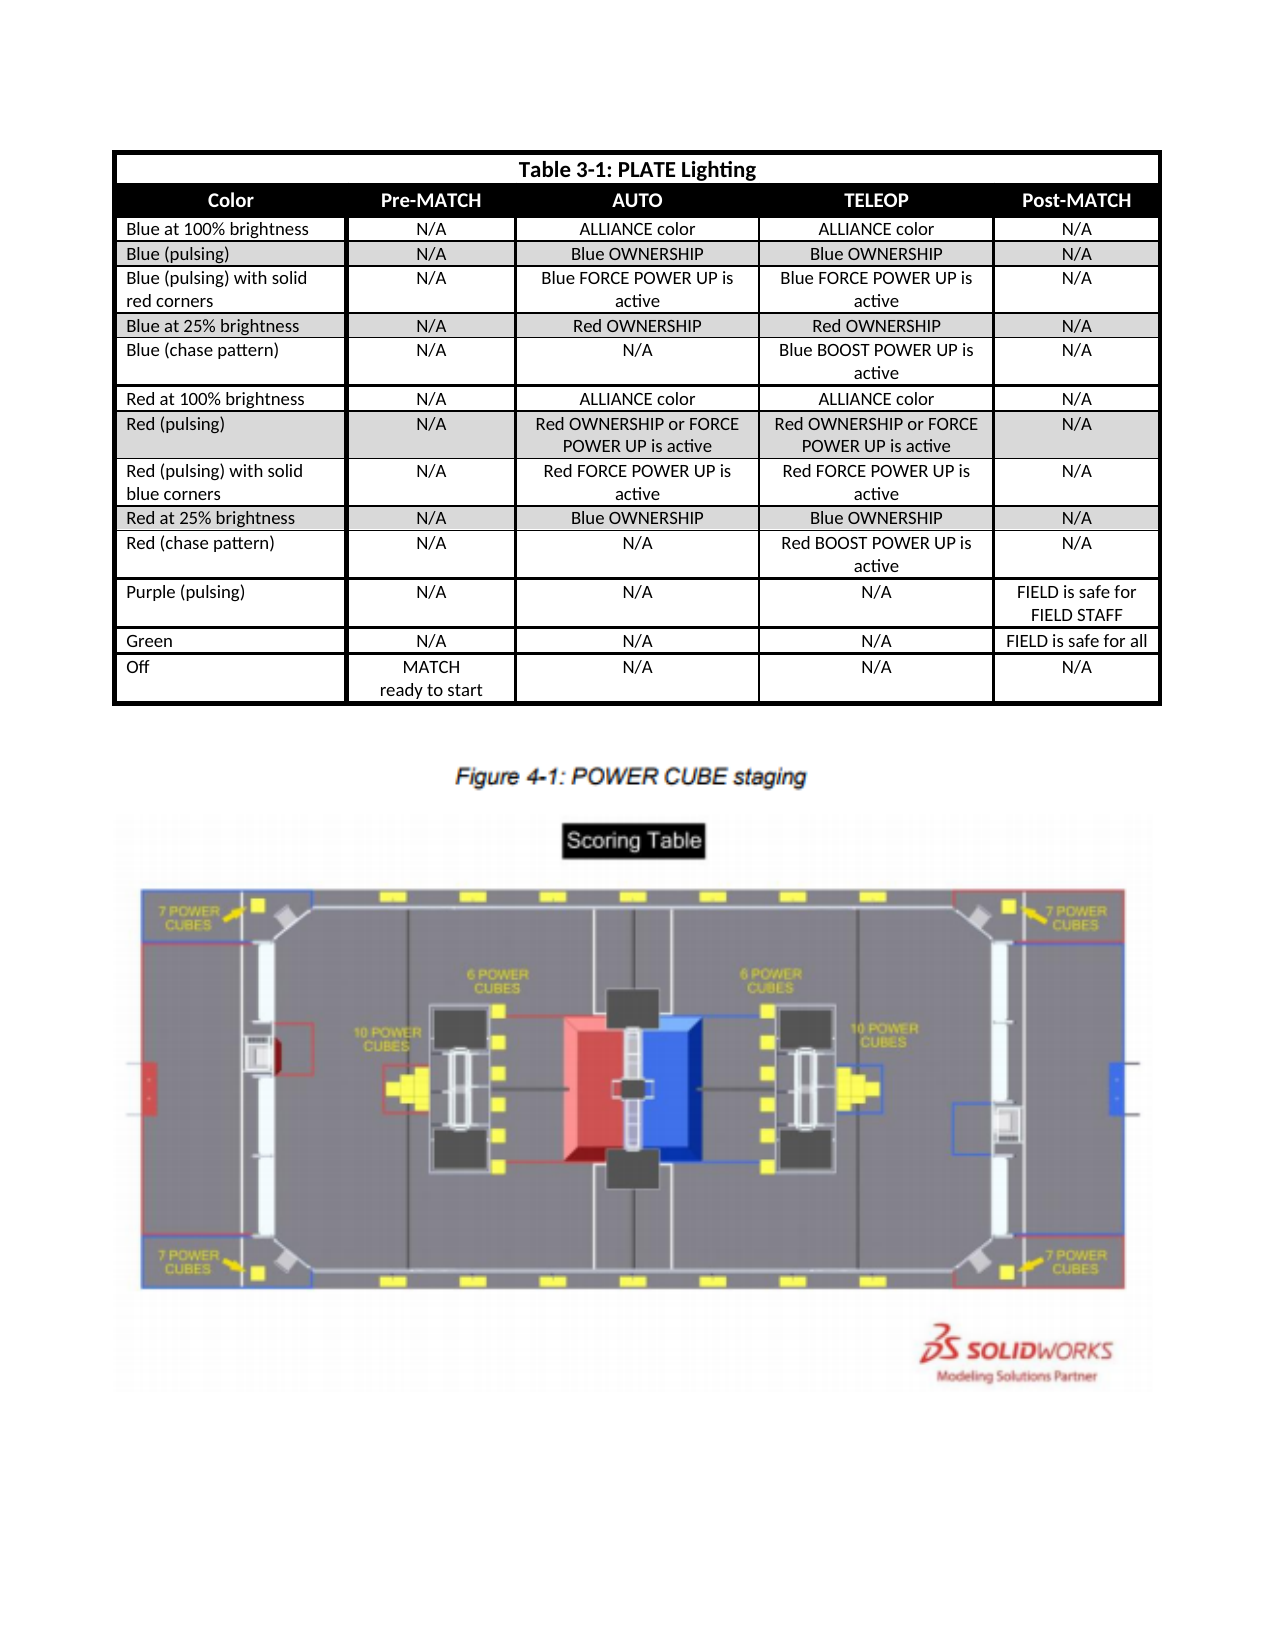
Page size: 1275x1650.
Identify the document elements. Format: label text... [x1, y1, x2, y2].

table_cell N/A [995, 242, 1158, 265]
table_cell Off [117, 655, 344, 701]
table_cell N/A [349, 629, 514, 652]
table_cell N/A [995, 387, 1158, 410]
table_cell Red (pulsing) [117, 412, 344, 458]
table_cell N/A [995, 507, 1158, 529]
table_cell Blue FORCE POWER UP is active [760, 267, 992, 312]
table_cell Blue OWNERSHIP [517, 242, 758, 265]
table_cell N/A [349, 338, 514, 384]
table_cell ALLIANCE color [517, 387, 758, 410]
table_cell Blue OWNERSHIP [760, 507, 992, 529]
table_cell Red (pulsing) with solid blue corners [117, 459, 344, 505]
table_cell Color [117, 187, 344, 213]
table_cell N/A [760, 629, 992, 652]
table_cell N/A [349, 242, 514, 265]
table_cell Post-MATCH [995, 187, 1158, 213]
table_cell Red OWNERSHIP [517, 314, 758, 337]
table_cell Green [117, 629, 344, 652]
table_cell Blue OWNERSHIP [517, 507, 758, 529]
picture [112, 752, 1156, 1392]
table_cell N/A [349, 459, 514, 505]
table_cell MATCH ready to start [349, 655, 514, 701]
table_cell Red (chase pattern) [117, 531, 344, 577]
table_cell N/A [995, 314, 1158, 337]
table_cell Red FORCE POWER UP is active [517, 459, 758, 505]
table_cell Blue (pulsing) [117, 242, 344, 265]
table_cell N/A [995, 459, 1158, 505]
table_cell N/A [995, 531, 1158, 577]
table_cell N/A [760, 655, 992, 701]
table_cell N/A [349, 531, 514, 577]
table_cell N/A [995, 267, 1158, 312]
table_cell Blue (chase pattern) [117, 338, 344, 384]
table_cell N/A [517, 655, 758, 701]
table_cell N/A [995, 655, 1158, 701]
table_cell N/A [760, 580, 992, 626]
table_cell Red at 100% brightness [117, 387, 344, 410]
table_cell ALLIANCE color [760, 387, 992, 410]
table_cell Red at 25% brightness [117, 507, 344, 529]
table_cell Blue FORCE POWER UP is active [517, 267, 758, 312]
table_cell N/A [349, 218, 514, 240]
table_cell N/A [349, 507, 514, 529]
table_cell Purple (pulsing) [117, 580, 344, 626]
table_cell N/A [349, 267, 514, 312]
table_cell N/A [349, 314, 514, 337]
table_cell N/A [995, 338, 1158, 384]
table_cell ALLIANCE color [517, 218, 758, 240]
table_cell Red OWNERSHIP or FORCE POWER UP is active [517, 412, 758, 458]
table_cell N/A [349, 580, 514, 626]
table_cell ALLIANCE color [760, 218, 992, 240]
table_cell FIELD is safe for all [995, 629, 1158, 652]
table_cell Red OWNERSHIP [760, 314, 992, 337]
table_cell N/A [517, 580, 758, 626]
table_cell N/A [517, 531, 758, 577]
table_header Table 3-1: PLATE Lighting [117, 155, 1158, 183]
table_cell N/A [995, 218, 1158, 240]
table_cell N/A [995, 412, 1158, 458]
table_cell Blue at 100% brightness [117, 218, 344, 240]
table_cell AUTO [517, 187, 758, 213]
table_cell N/A [349, 412, 514, 458]
table_cell N/A [349, 387, 514, 410]
table_cell Red OWNERSHIP or FORCE POWER UP is active [760, 412, 992, 458]
table_cell Blue OWNERSHIP [760, 242, 992, 265]
table_cell N/A [517, 629, 758, 652]
table_cell TELEOP [760, 187, 992, 213]
table_cell N/A [517, 338, 758, 384]
table_cell Red BOOST POWER UP is active [760, 531, 992, 577]
table_cell Blue at 25% brightness [117, 314, 344, 337]
table_cell Pre-MATCH [349, 187, 514, 213]
table_cell Red FORCE POWER UP is active [760, 459, 992, 505]
table_cell Blue (pulsing) with solid red corners [117, 267, 344, 312]
table_cell FIELD is safe for FIELD STAFF [995, 580, 1158, 626]
table_cell Blue BOOST POWER UP is active [760, 338, 992, 384]
